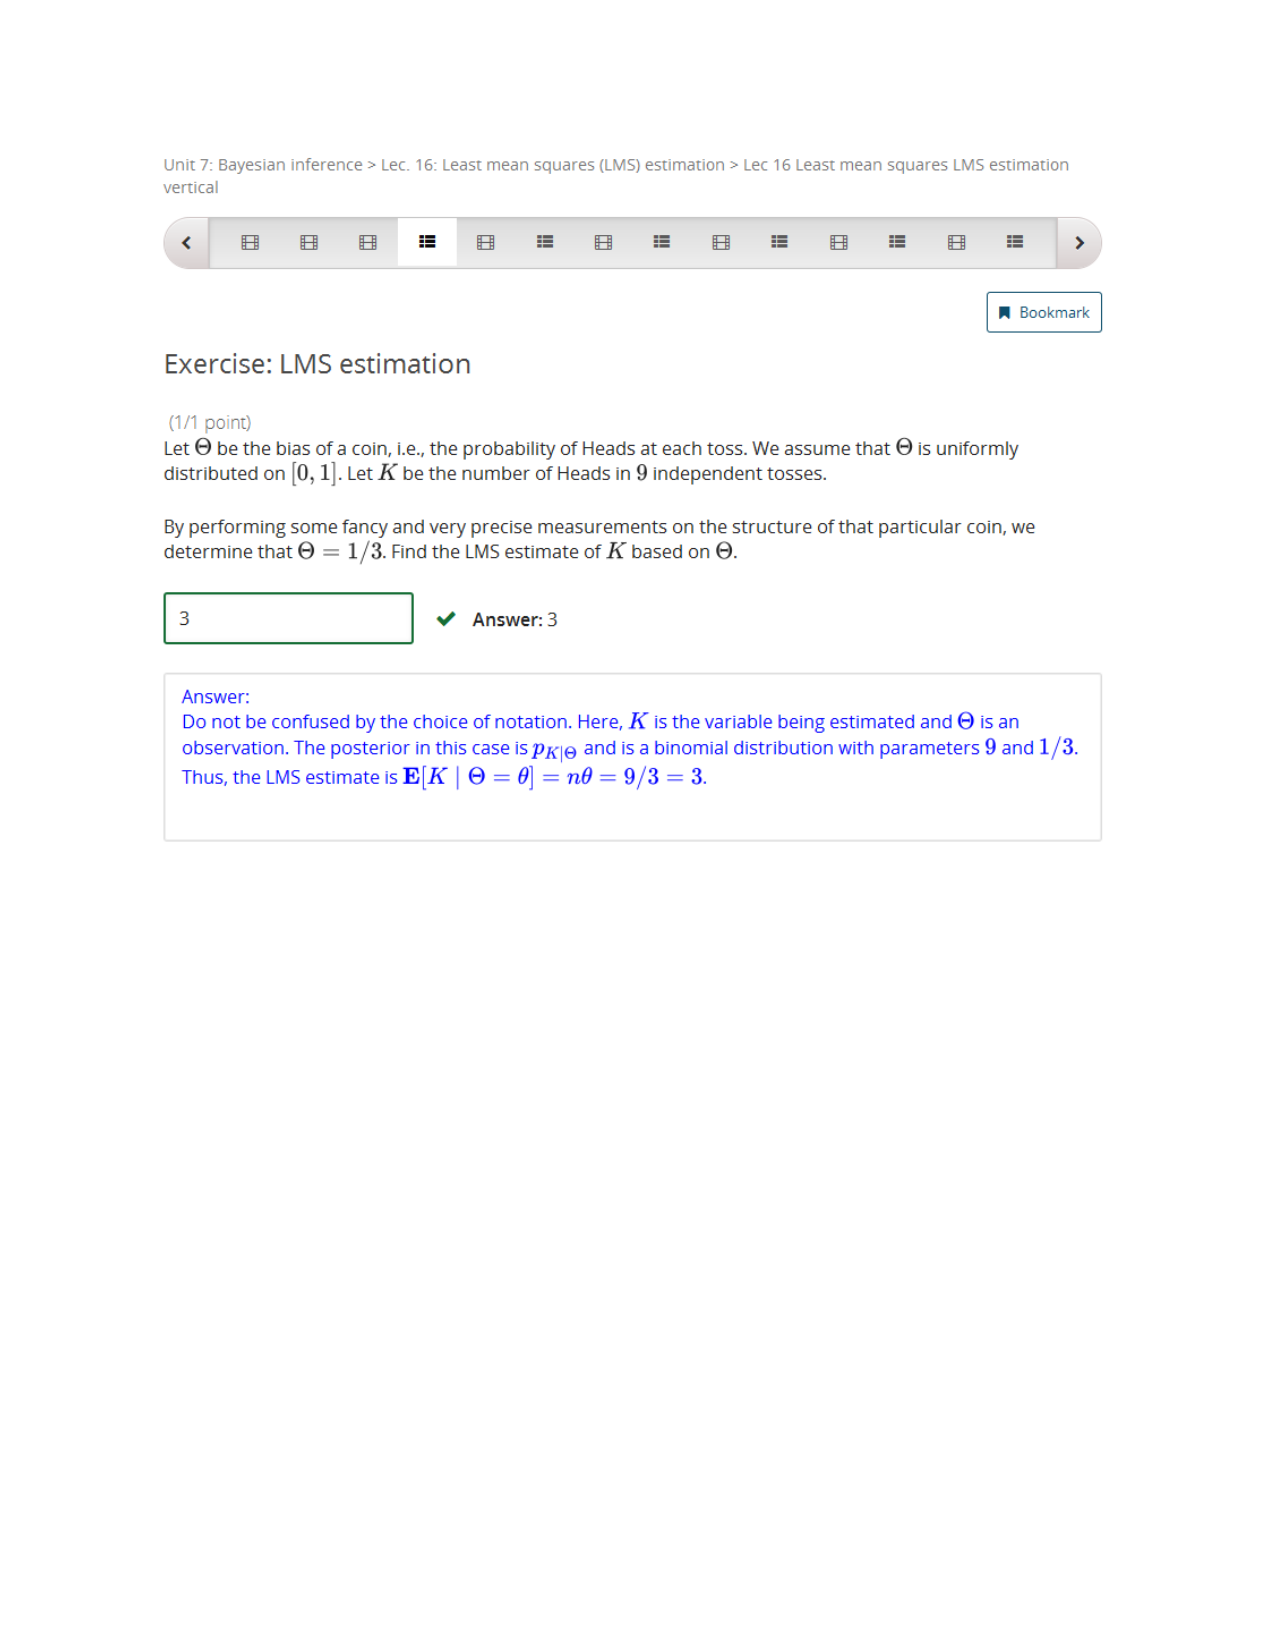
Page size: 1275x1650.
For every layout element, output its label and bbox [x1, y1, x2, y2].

picture [150, 150, 1125, 853]
